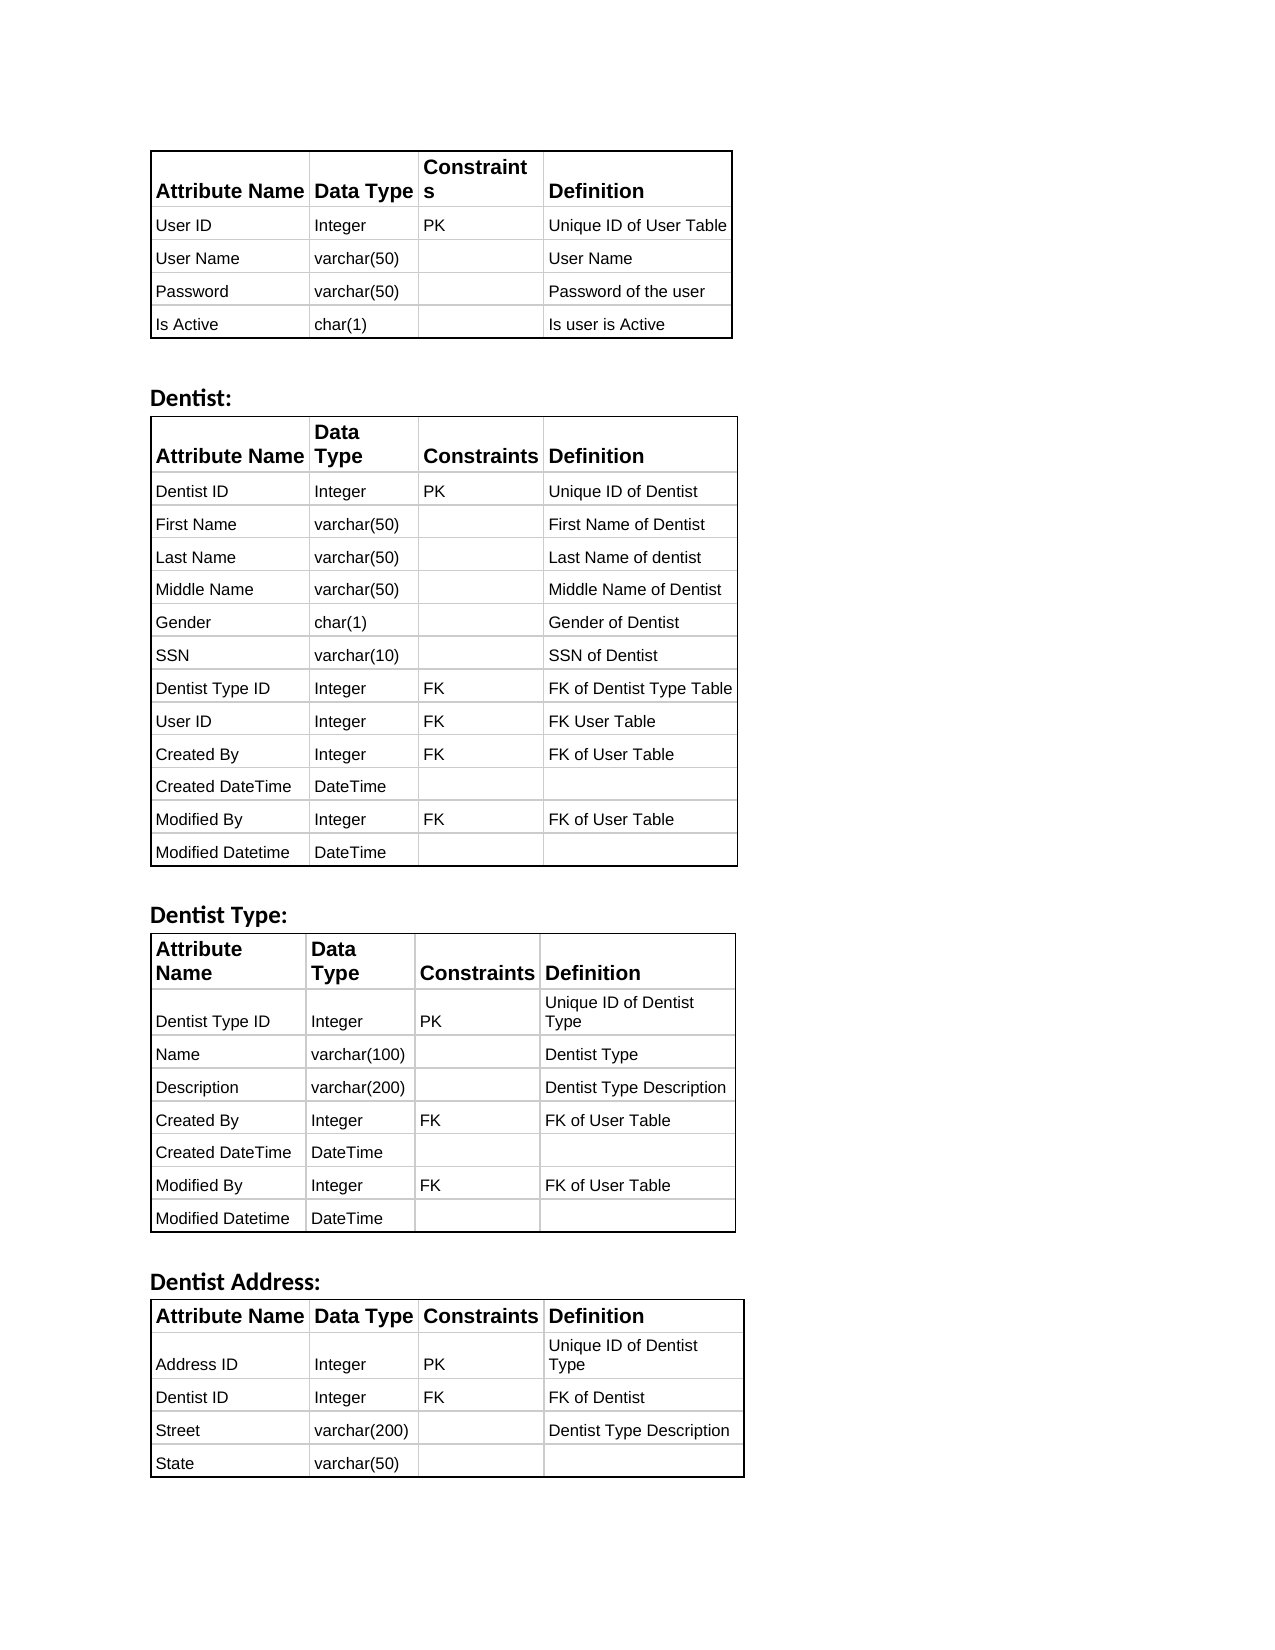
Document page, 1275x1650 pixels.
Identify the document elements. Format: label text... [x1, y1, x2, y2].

table_cell [419, 637, 543, 668]
table_cell Dentist Type Description [545, 1412, 743, 1443]
table_cell FK of Dentist [545, 1379, 743, 1410]
table_cell FK [419, 703, 543, 734]
table_cell Street [152, 1412, 309, 1443]
table_cell char(1) [310, 306, 418, 337]
table_cell Integer [310, 670, 418, 701]
table_cell DateTime [310, 834, 418, 865]
table_cell Dentist Type [541, 1036, 735, 1067]
table_cell User Name [544, 240, 731, 271]
table_cell Modified Datetime [152, 834, 309, 865]
table_cell Integer [310, 1379, 418, 1410]
table_cell [416, 1200, 539, 1231]
table_cell First Name [152, 506, 309, 537]
table_cell Integer [307, 1102, 414, 1133]
table_cell PK [419, 1333, 543, 1377]
table_cell Last Name [152, 538, 309, 570]
table_header Attribute Name [152, 934, 305, 988]
table_cell Description [152, 1069, 305, 1100]
table_cell Integer [310, 1333, 418, 1377]
table_cell [419, 306, 543, 337]
table_cell Unique ID of User Table [544, 207, 731, 238]
table_cell Address ID [152, 1333, 309, 1377]
table_cell [419, 240, 543, 271]
table_cell varchar(50) [310, 538, 418, 570]
table_cell Created By [152, 1102, 305, 1133]
table_header Constraints [419, 1300, 543, 1331]
table_cell [419, 604, 543, 635]
table_cell DateTime [307, 1200, 414, 1231]
table_cell User Name [152, 240, 309, 271]
table_header Attribute Name [152, 1300, 309, 1331]
table_header Data Type [310, 417, 418, 471]
table_cell [419, 571, 543, 602]
table_cell Modified By [152, 801, 309, 832]
table_cell [544, 834, 737, 865]
table_cell FK [419, 801, 543, 832]
table_cell varchar(200) [310, 1412, 418, 1443]
table_cell [419, 768, 543, 799]
table_cell SSN of Dentist [544, 637, 737, 668]
table_cell FK of User Table [541, 1102, 735, 1133]
table_cell [544, 768, 737, 799]
table_cell FK User Table [544, 703, 737, 734]
table_header Attribute Name [152, 152, 309, 206]
table_cell Dentist Type Description [541, 1069, 735, 1100]
table_cell PK [416, 990, 539, 1034]
table_cell First Name of Dentist [544, 506, 737, 537]
table_cell Middle Name of Dentist [544, 571, 737, 602]
table_cell DateTime [310, 768, 418, 799]
table_cell varchar(50) [310, 506, 418, 537]
table_cell Integer [307, 990, 414, 1034]
table_cell [545, 1445, 743, 1476]
table_cell FK [416, 1167, 539, 1198]
table_cell DateTime [307, 1134, 414, 1166]
table_cell [541, 1200, 735, 1231]
table_cell Gender of Dentist [544, 604, 737, 635]
table_cell [419, 273, 543, 304]
table_cell [419, 538, 543, 570]
table_header Definition [541, 934, 735, 988]
table_cell Unique ID of Dentist Type [541, 990, 735, 1034]
table_cell Password [152, 273, 309, 304]
table_cell [541, 1134, 735, 1166]
text Dentist: [150, 383, 1125, 413]
text Dentist Address: [150, 1266, 1125, 1296]
table_cell Dentist Type ID [152, 990, 305, 1034]
table_cell Is user is Active [544, 306, 731, 337]
text Dentist Type: [150, 899, 1125, 930]
table_cell [416, 1036, 539, 1067]
table_cell [419, 506, 543, 537]
table_cell Created DateTime [152, 1134, 305, 1166]
table_cell Password of the user [544, 273, 731, 304]
table_cell PK [419, 473, 543, 504]
table_cell Unique ID of Dentist [544, 473, 737, 504]
table_header Data Type [310, 1300, 418, 1331]
table_cell varchar(50) [310, 571, 418, 602]
table_cell Gender [152, 604, 309, 635]
table_cell Integer [307, 1167, 414, 1198]
table_cell varchar(50) [310, 240, 418, 271]
table_cell [416, 1134, 539, 1166]
table_cell [419, 834, 543, 865]
table_cell char(1) [310, 604, 418, 635]
table_cell Middle Name [152, 571, 309, 602]
table_header Constraints [419, 152, 543, 206]
table_cell FK [419, 1379, 543, 1410]
table_cell FK of User Table [544, 735, 737, 767]
table_cell Modified By [152, 1167, 305, 1198]
table_header Data Type [307, 934, 414, 988]
table_cell Is Active [152, 306, 309, 337]
table_header Constraints [419, 417, 543, 471]
table_cell varchar(50) [310, 273, 418, 304]
table_cell varchar(50) [310, 1445, 418, 1476]
table_cell Integer [310, 735, 418, 767]
table_cell FK [416, 1102, 539, 1133]
table_cell PK [419, 207, 543, 238]
table_cell [419, 1412, 543, 1443]
table_cell Created By [152, 735, 309, 767]
table_cell Dentist Type ID [152, 670, 309, 701]
table_cell Dentist ID [152, 1379, 309, 1410]
table_cell Dentist ID [152, 473, 309, 504]
table_cell FK [419, 735, 543, 767]
table_cell [419, 1445, 543, 1476]
table_cell FK [419, 670, 543, 701]
table_header Data Type [310, 152, 418, 206]
table_header Definition [544, 417, 737, 471]
table_cell Unique ID of Dentist Type [545, 1333, 743, 1377]
table_cell FK of User Table [541, 1167, 735, 1198]
table_cell Integer [310, 473, 418, 504]
table_cell Integer [310, 207, 418, 238]
table_cell Integer [310, 703, 418, 734]
table_cell State [152, 1445, 309, 1476]
table_cell User ID [152, 703, 309, 734]
table_header Constraints [416, 934, 539, 988]
table_cell varchar(100) [307, 1036, 414, 1067]
table_cell varchar(10) [310, 637, 418, 668]
table_cell Integer [310, 801, 418, 832]
table_cell SSN [152, 637, 309, 668]
table_cell Last Name of dentist [544, 538, 737, 570]
table_cell FK of User Table [544, 801, 737, 832]
table_header Definition [545, 1300, 743, 1331]
table_cell [416, 1069, 539, 1100]
table_cell FK of Dentist Type Table [544, 670, 737, 701]
table_cell varchar(200) [307, 1069, 414, 1100]
table_header Attribute Name [152, 417, 309, 471]
table_cell User ID [152, 207, 309, 238]
table_cell Modified Datetime [152, 1200, 305, 1231]
table_header Definition [544, 152, 731, 206]
table_cell Name [152, 1036, 305, 1067]
table_cell Created DateTime [152, 768, 309, 799]
